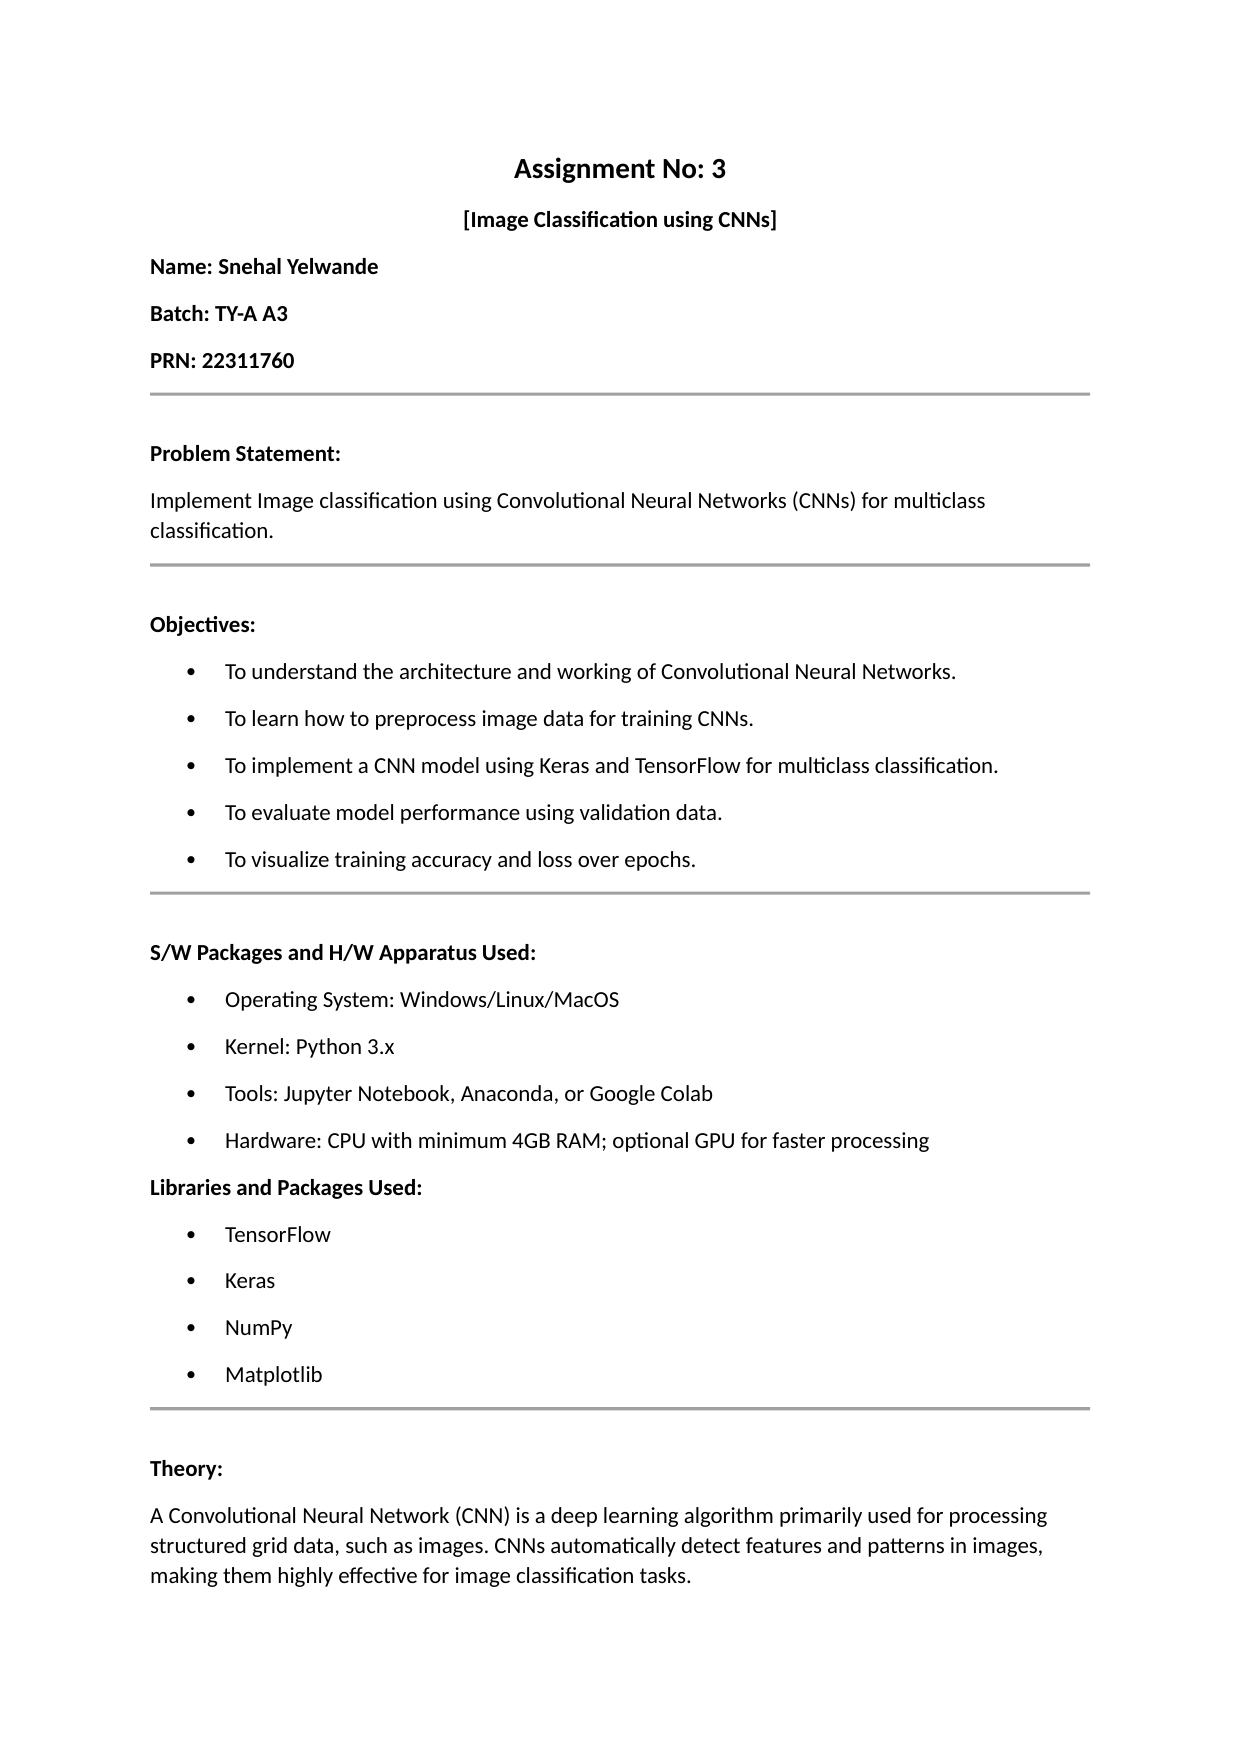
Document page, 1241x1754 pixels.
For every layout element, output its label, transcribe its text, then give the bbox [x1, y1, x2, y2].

text S/W Packages and H/W Apparatus Used: [150, 938, 1090, 966]
text Batch: TY-A A3 [150, 299, 1090, 327]
list To learn how to preprocess image data for training CNNs. [187, 704, 1090, 732]
list To understand the architecture and working of Convolutional Neural Networks. [187, 657, 1090, 685]
text Implement Image classification using Convolutional Neural Networks (CNNs) for multiclass classification. [150, 486, 1090, 544]
text [Image Classification using CNNs] [150, 205, 1090, 233]
text Assignment No: 3 [150, 150, 1090, 186]
list Kernel: Python 3.x [187, 1032, 1090, 1060]
list To visualize training accuracy and loss over epochs. [187, 845, 1090, 873]
list Operating System: Windows/Linux/MacOS [187, 985, 1090, 1013]
list Tools: Jupyter Notebook, Anaconda, or Google Colab [187, 1079, 1090, 1107]
text Problem Statement: [150, 439, 1090, 467]
text Objectives: [150, 610, 1090, 638]
text Theory: [150, 1454, 1090, 1482]
text Name: Snehal Yelwande [150, 252, 1090, 280]
text A Convolutional Neural Network (CNN) is a deep learning algorithm primarily used for processing structured grid data, such as images. CNNs automatically detect features and patterns in images, making them highly effective for image classification tasks. [150, 1501, 1090, 1589]
list TensorFlow [187, 1220, 1090, 1248]
list Keras [187, 1267, 1090, 1294]
list NumPy [187, 1313, 1090, 1341]
text Libraries and Packages Used: [150, 1173, 1090, 1201]
list Matplotlib [187, 1360, 1090, 1388]
text PRN: 22311760 [150, 346, 1090, 374]
list Hardware: CPU with minimum 4GB RAM; optional GPU for faster processing [187, 1126, 1090, 1154]
list To evaluate model performance using validation data. [187, 798, 1090, 826]
list To implement a CNN model using Keras and TensorFlow for multiclass classification. [187, 751, 1090, 779]
